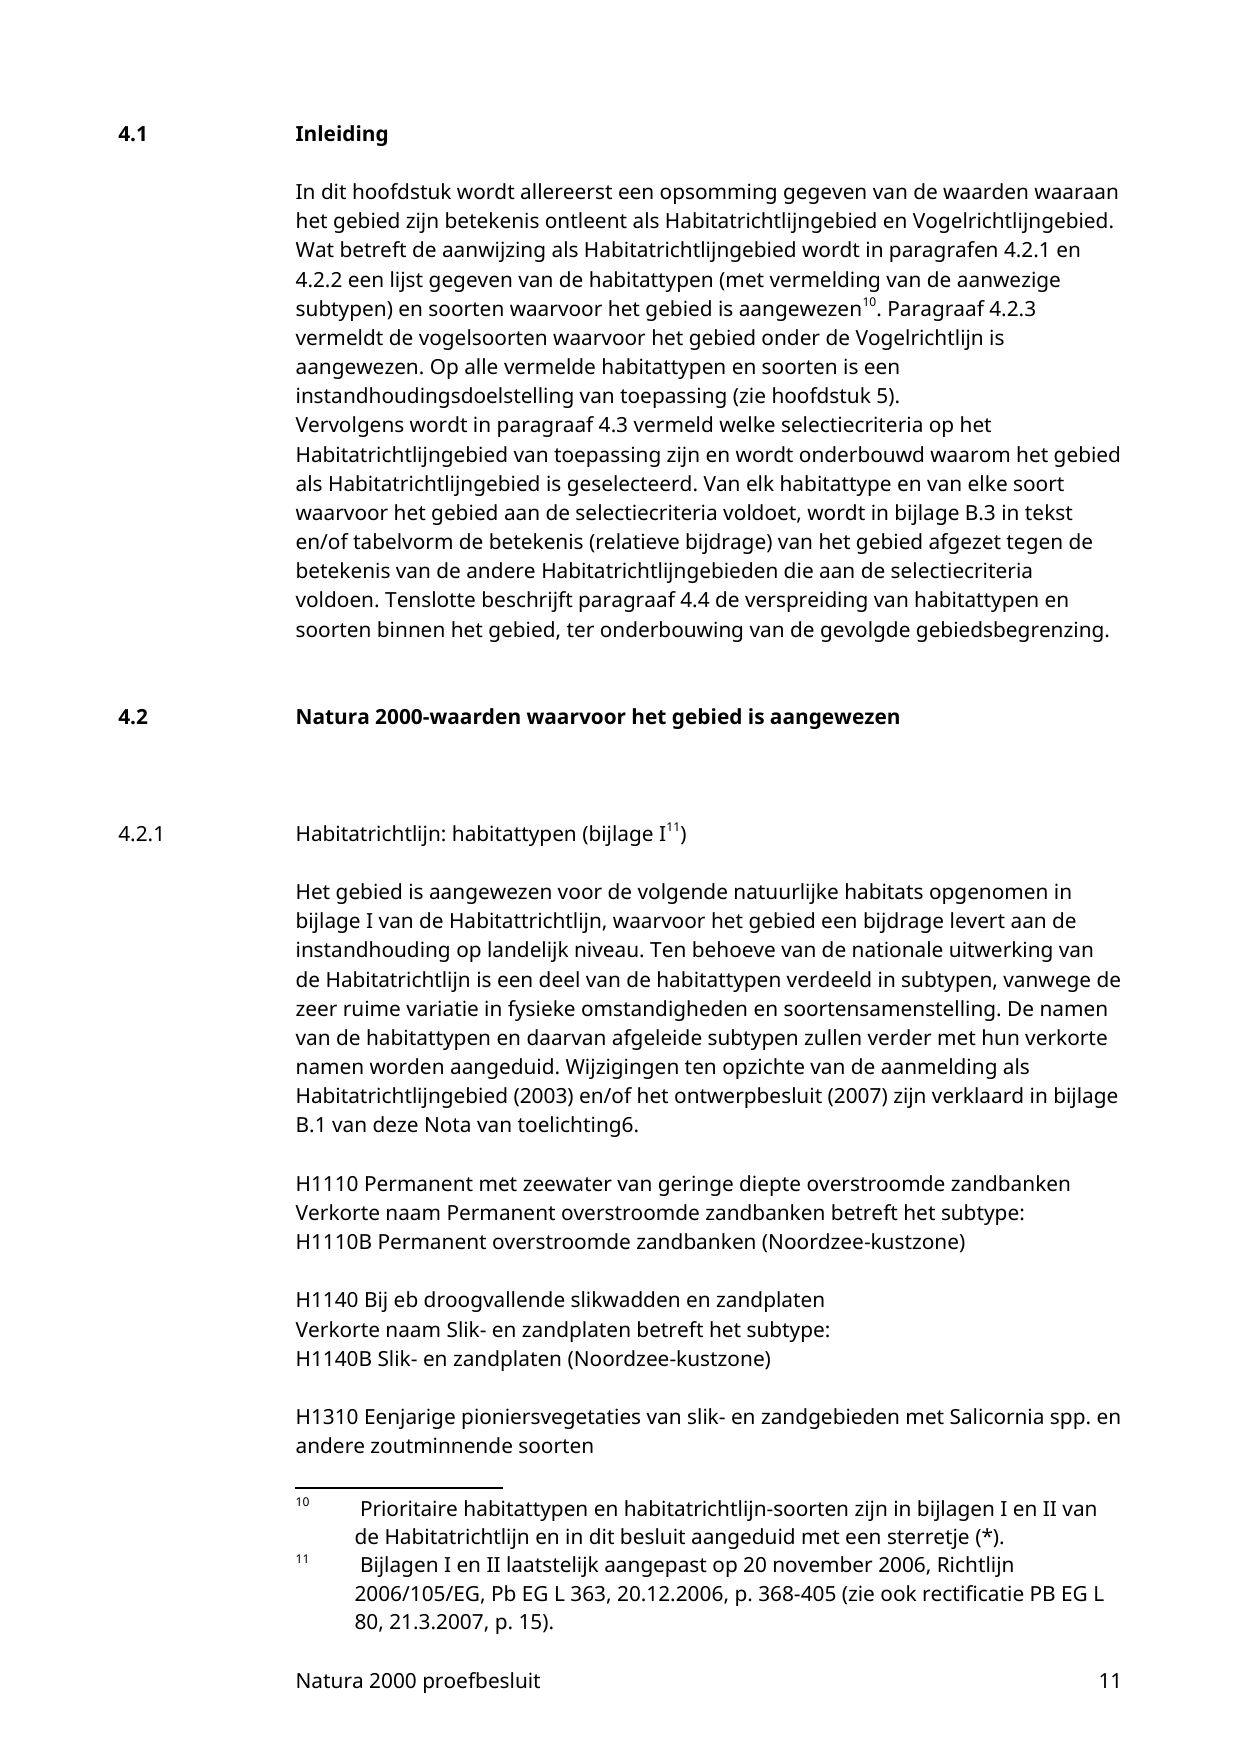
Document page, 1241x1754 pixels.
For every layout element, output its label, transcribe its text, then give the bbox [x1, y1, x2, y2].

text 4.2 Natura 2000-waarden waarvoor het gebied is aangewezen [118, 701, 1122, 731]
text Vervolgens wordt in paragraaf 4.3 vermeld welke selectiecriteria op het Habitatrichtlijngebied van toepassing zijn en wordt onderbouwd waarom het gebied als Habitatrichtlijngebied is geselecteerd. Van elk habitattype en van elke soort waarvoor het gebied aan de selectiecriteria voldoet, wordt in bijlage B.3 in tekst en/of tabelvorm de betekenis (relatieve bijdrage) van het gebied afgezet tegen de betekenis van de andere Habitatrichtlijngebieden die aan de selectiecriteria voldoen. Tenslotte beschrijft paragraaf 4.4 de verspreiding van habitattypen en soorten binnen het gebied, ter onderbouwing van de gevolgde gebiedsbegrenzing. [295, 410, 1122, 643]
text H1310 Eenjarige pioniersvegetaties van slik- en zandgebieden met Salicornia spp. en andere zoutminnende soorten [295, 1401, 1122, 1460]
text Het gebied is aangewezen voor de volgende natuurlijke habitats opgenomen in bijlage I van de Habitattrichtlijn, waarvoor het gebied een bijdrage levert aan de instandhouding op landelijk niveau. Ten behoeve van de nationale uitwerking van de Habitatrichtlijn is een deel van de habitattypen verdeeld in subtypen, vanwege de zeer ruime variatie in fysieke omstandigheden en soortensamenstelling. De namen van de habitattypen en daarvan afgeleide subtypen zullen verder met hun verkorte namen worden aangeduid. Wijzigingen ten opzichte van de aanmelding als Habitatrichtlijngebied (2003) en/of het ontwerpbesluit (2007) zijn verklaard in bijlage B.1 van deze Nota van toelichting6. [295, 876, 1122, 1139]
text H1110B Permanent overstroomde zandbanken (Noordzee-kustzone) [295, 1226, 1122, 1256]
text H1140 Bij eb droogvallende slikwadden en zandplaten [295, 1285, 1122, 1314]
text H1110 Permanent met zeewater van geringe diepte overstroomde zandbanken [295, 1168, 1122, 1197]
text 4.2.1 Habitatrichtlijn: habitattypen (bijlage I) [118, 818, 1122, 847]
text H1140B Slik- en zandplaten (Noordzee-kustzone) [295, 1343, 1122, 1372]
text Verkorte naam Slik- en zandplaten betreft het subtype: [295, 1314, 1122, 1343]
text In dit hoofdstuk wordt allereerst een opsomming gegeven van de waarden waaraan het gebied zijn betekenis ontleent als Habitatrichtlijngebied en Vogelrichtlijngebied. Wat betreft de aanwijzing als Habitatrichtlijngebied wordt in paragrafen 4.2.1 en 4.2.2 een lijst gegeven van de habitattypen (met vermelding van de aanwezige subtypen) en soorten waarvoor het gebied is aangewezen. Paragraaf 4.2.3 vermeldt de vogelsoorten waarvoor het gebied onder de Vogelrichtlijn is aangewezen. Op alle vermelde habitattypen en soorten is een instandhoudingsdoelstelling van toepassing (zie hoofdstuk 5). [295, 176, 1122, 410]
text Verkorte naam Permanent overstroomde zandbanken betreft het subtype: [295, 1197, 1122, 1226]
text 4.1 Inleiding [118, 118, 1122, 147]
